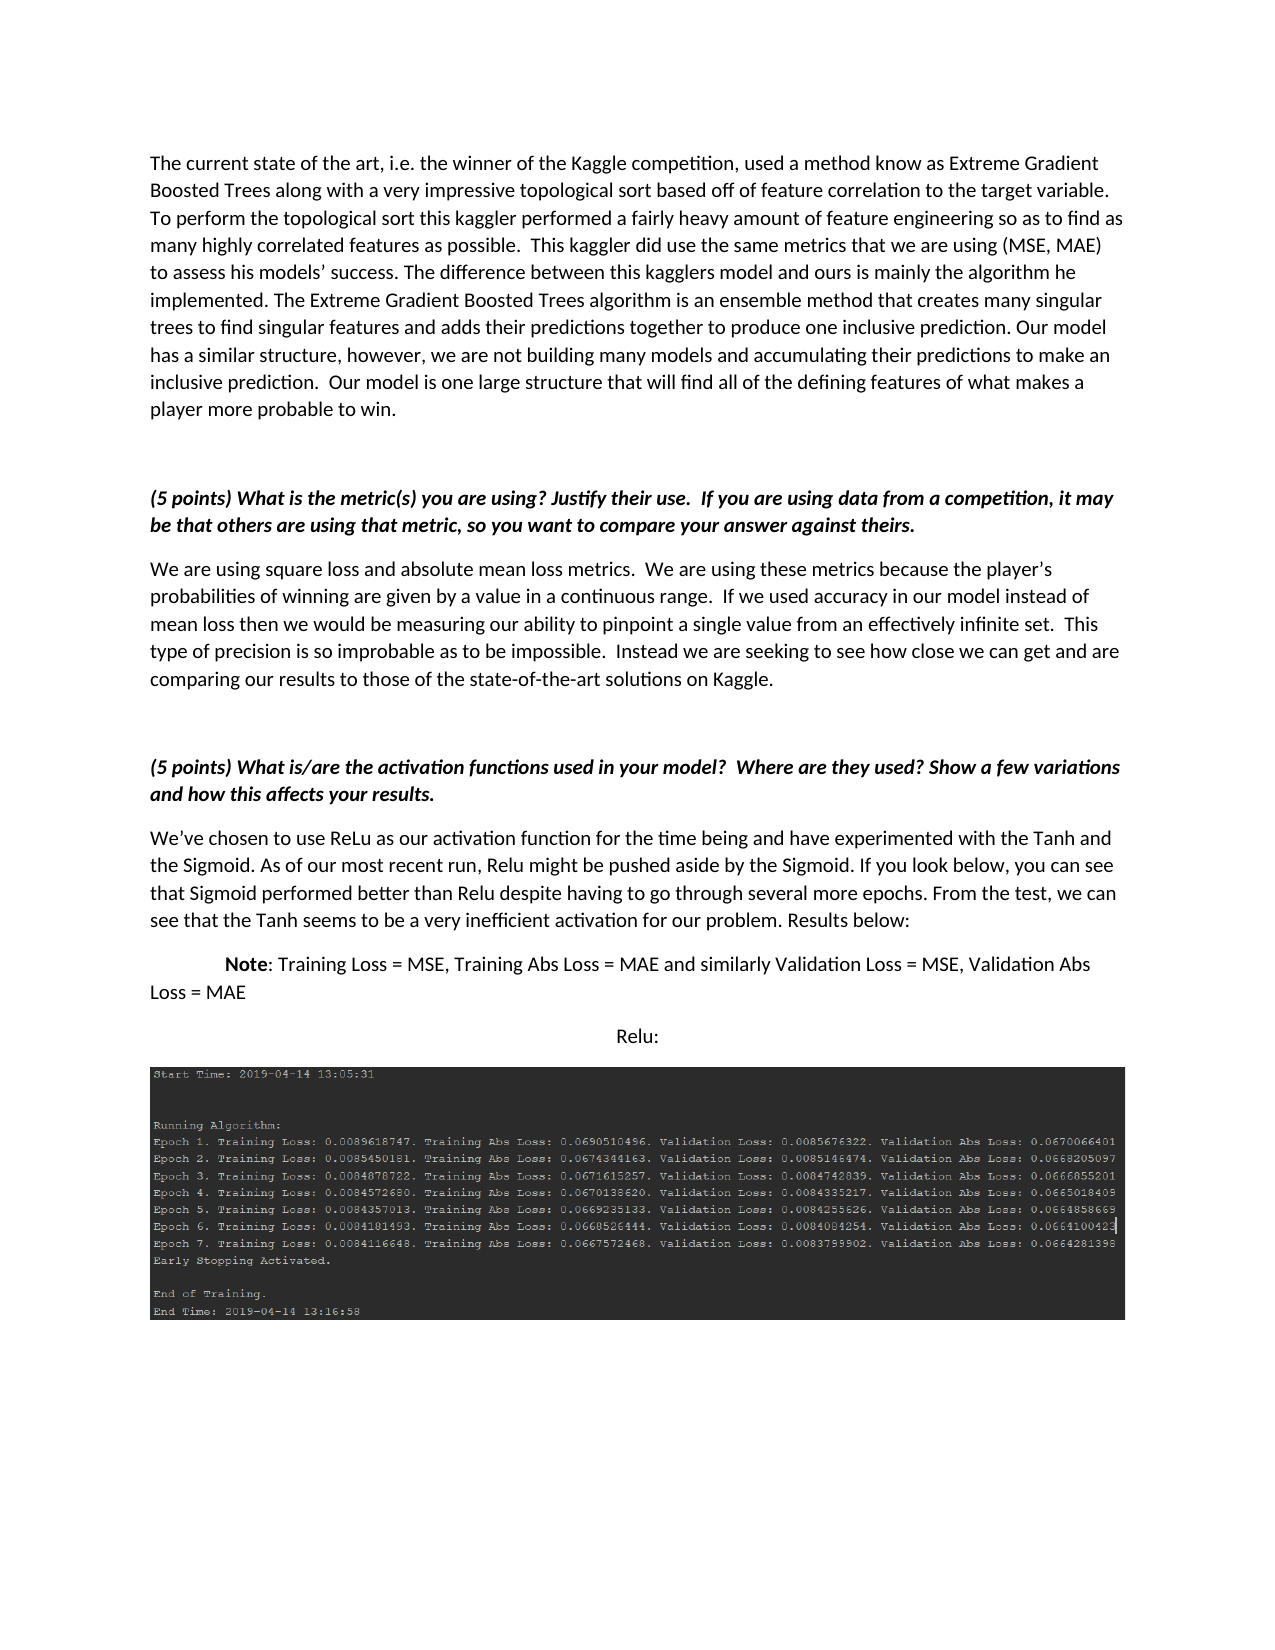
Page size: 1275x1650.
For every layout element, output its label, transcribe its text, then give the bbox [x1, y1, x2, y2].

text We’ve chosen to use ReLu as our activation function for the time being and have experimented with the Tanh and the Sigmoid. As of our most recent run, Relu might be pushed aside by the Sigmoid. If you look below, you can see that Sigmoid performed better than Relu despite having to go through several more epochs. From the test, we can see that the Tanh seems to be a very inefficient activation for our problem. Results below: [150, 825, 1125, 933]
text We are using square loss and absolute mean loss metrics. We are using these metrics because the player’s probabilities of winning are given by a value in a continuous range. If we used accuracy in our model instead of mean loss then we would be measuring our ability to pinpoint a single value from an effectively infinite set. This type of precision is so improbable as to be impossible. Instead we are seeking to see how close we can get and are comparing our results to those of the state-of-the-art solutions on Kaggle. [150, 556, 1125, 691]
text The current state of the art, i.e. the winner of the Kaggle competition, used a method know as Extreme Gradient Boosted Trees along with a very impressive topological sort based off of feature correlation to the target variable. To perform the topological sort this kaggler performed a fairly heavy amount of feature engineering so as to find as many highly correlated features as possible. This kaggler did use the same metrics that we are using (MSE, MAE) to assess his models’ success. The difference between this kagglers model and ours is mainly the algorithm he implemented. The Extreme Gradient Boosted Trees algorithm is an ensemble method that creates many singular trees to find singular features and adds their predictions together to produce one inclusive prediction. Our model has a similar structure, however, we are not building many models and accumulating their predictions to make an inclusive prediction. Our model is one large structure that will find all of the defining features of what makes a player more probable to win. [150, 150, 1125, 422]
text Relu: [150, 1023, 1125, 1048]
text (5 points) What is/are the activation functions used in your model? Where are they used? Show a few variations and how this affects your results. [150, 754, 1125, 807]
text Note: Training Loss = MSE, Training Abs Loss = MAE and similarly Validation Loss = MSE, Validation Abs Loss = MAE [150, 952, 1125, 1004]
picture [150, 1067, 1125, 1320]
text (5 points) What is the metric(s) you are using? Justify their use. If you are using data from a competition, it may be that others are using that metric, so you want to compare your answer against theirs. [150, 485, 1125, 537]
